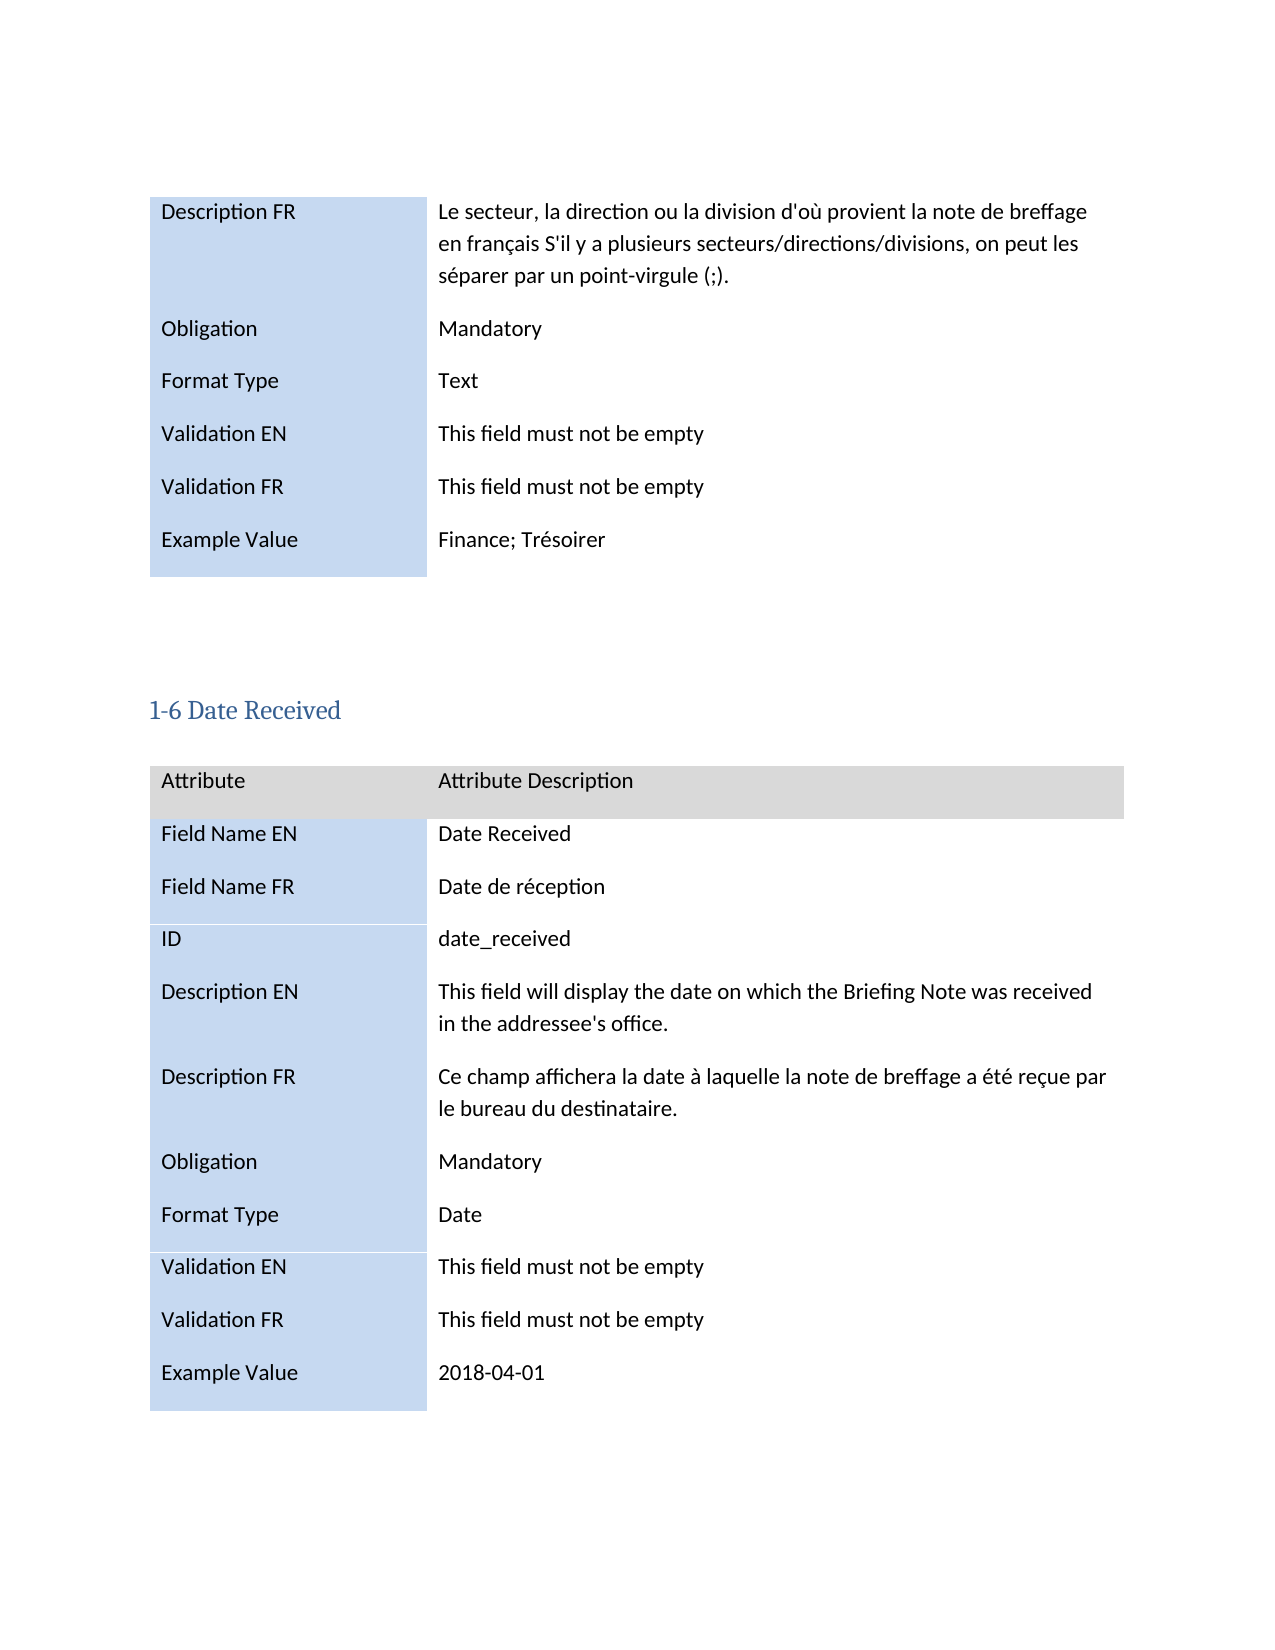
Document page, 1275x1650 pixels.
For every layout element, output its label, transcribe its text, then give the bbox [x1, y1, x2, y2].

table_header Attribute [150, 766, 427, 819]
table_cell Validation FR [150, 1305, 427, 1358]
table_cell Description FR [150, 1062, 427, 1147]
table_header Attribute Description [427, 766, 1124, 819]
table_cell ID [150, 925, 427, 977]
table_cell Validation EN [150, 1253, 427, 1305]
table_cell This field will display the date on which the Briefing Note was received in the addressee's office. [427, 977, 1124, 1062]
table_cell date_received [427, 925, 1124, 977]
table_cell Obligation [150, 314, 427, 367]
table_cell Finance; Trésoirer [427, 525, 1124, 577]
table_cell Obligation [150, 1147, 427, 1200]
table_cell Ce champ affichera la date à laquelle la note de breffage a été reçue par le bureau du destinataire. [427, 1062, 1124, 1147]
table_cell Description EN [150, 977, 427, 1062]
table_cell Format Type [150, 367, 427, 419]
table_cell Field Name EN [150, 819, 427, 872]
table_cell This field must not be empty [427, 419, 1124, 472]
table_cell Mandatory [427, 1147, 1124, 1200]
table_cell 2018-04-01 [427, 1358, 1124, 1411]
table_cell Field Name FR [150, 872, 427, 924]
table_cell Mandatory [427, 314, 1124, 367]
table_cell Format Type [150, 1200, 427, 1252]
table_cell This field must not be empty [427, 472, 1124, 525]
table_cell Text [427, 367, 1124, 419]
table_cell Validation EN [150, 419, 427, 472]
table_cell Date [427, 1200, 1124, 1252]
table_cell Example Value [150, 525, 427, 577]
table_cell Date Received [427, 819, 1124, 872]
table_cell This field must not be empty [427, 1253, 1124, 1305]
table_cell Description FR [150, 197, 427, 314]
table_cell Example Value [150, 1358, 427, 1411]
table_cell Le secteur, la direction ou la division d'où provient la note de breffage en français S'il y a plusieurs secteurs/directions/divisions, on peut les séparer par un point-virgule (;). [427, 197, 1124, 314]
table_cell This field must not be empty [427, 1305, 1124, 1358]
table_cell Validation FR [150, 472, 427, 525]
table_cell Date de réception [427, 872, 1124, 924]
subtitle 1-6 Date Received [150, 695, 1228, 762]
